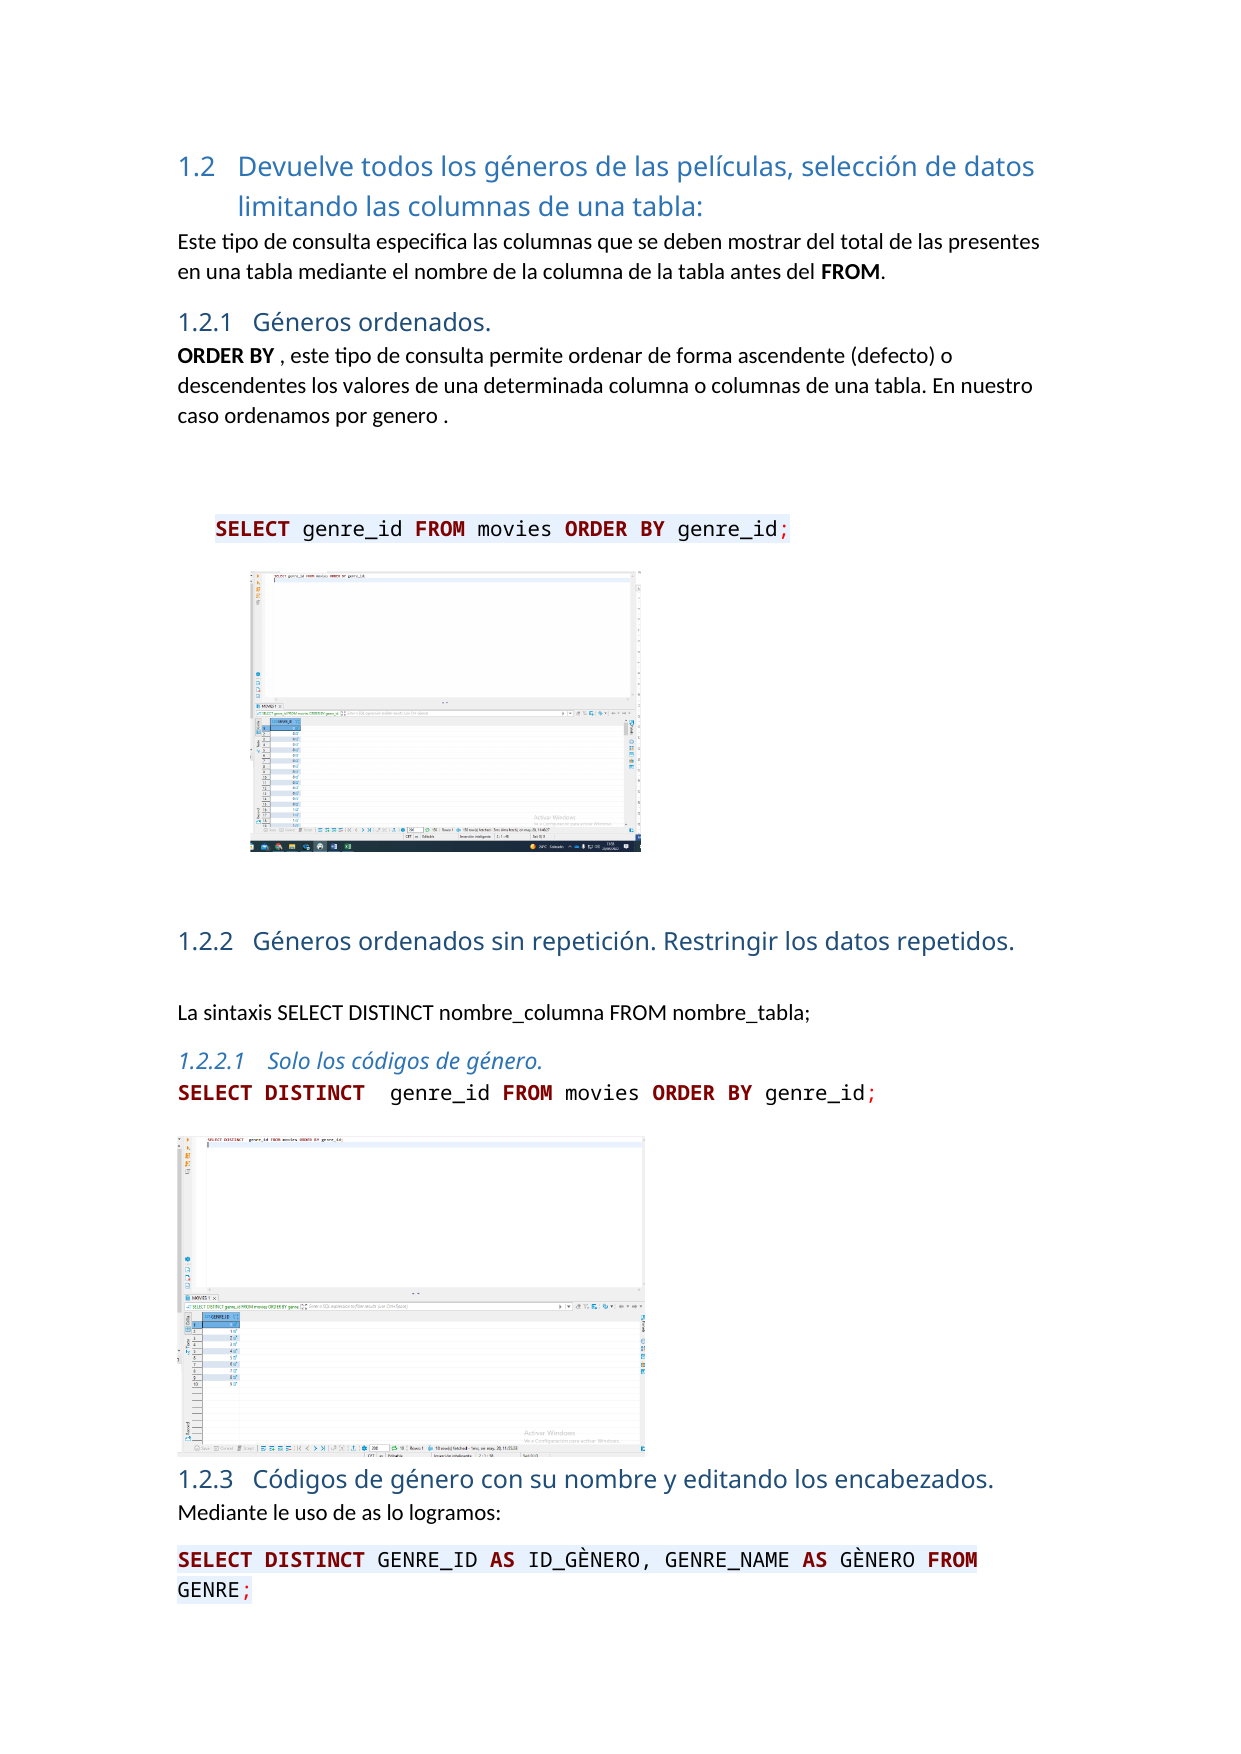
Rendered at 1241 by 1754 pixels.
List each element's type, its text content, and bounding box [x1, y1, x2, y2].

picture [250, 571, 641, 852]
picture [177, 1136, 645, 1457]
text Mediante le uso de as lo logramos: [177, 1498, 1063, 1526]
subtitle Códigos de género con su nombre y editando los encabezados. [177, 1461, 1063, 1495]
subtitle Géneros ordenados sin repetición. Restringir los datos repetidos. [177, 923, 1063, 957]
text SELECT DISTINCT GENRE_ID AS ID_GÈNERO, GENRE_NAME AS GÈNERO FROM GENRE; [177, 1545, 1063, 1604]
subtitle Devuelve todos los géneros de las películas, selección de datos limitando las columnas de una tabla: [177, 148, 1063, 224]
subtitle Géneros ordenados. [177, 304, 1063, 338]
text ORDER BY , este tipo de consulta permite ordenar de forma ascendente (defecto) o descendentes los valores de una determinada columna o columnas de una tabla. En nuestro caso ordenamos por genero . [177, 341, 1063, 429]
subtitle Solo los códigos de género. [177, 1045, 1063, 1076]
text SELECT DISTINCT genre_id FROM movies ORDER BY genre_id; [177, 1078, 1063, 1107]
text Este tipo de consulta especifica las columnas que se deben mostrar del total de las presentes en una tabla mediante el nombre de la columna de la tabla antes del FROM. [177, 227, 1063, 285]
text La sintaxis SELECT DISTINCT nombre_columna FROM nombre_tabla; [177, 998, 1063, 1026]
text SELECT genre_id FROM movies ORDER BY genre_id; [177, 508, 1063, 543]
